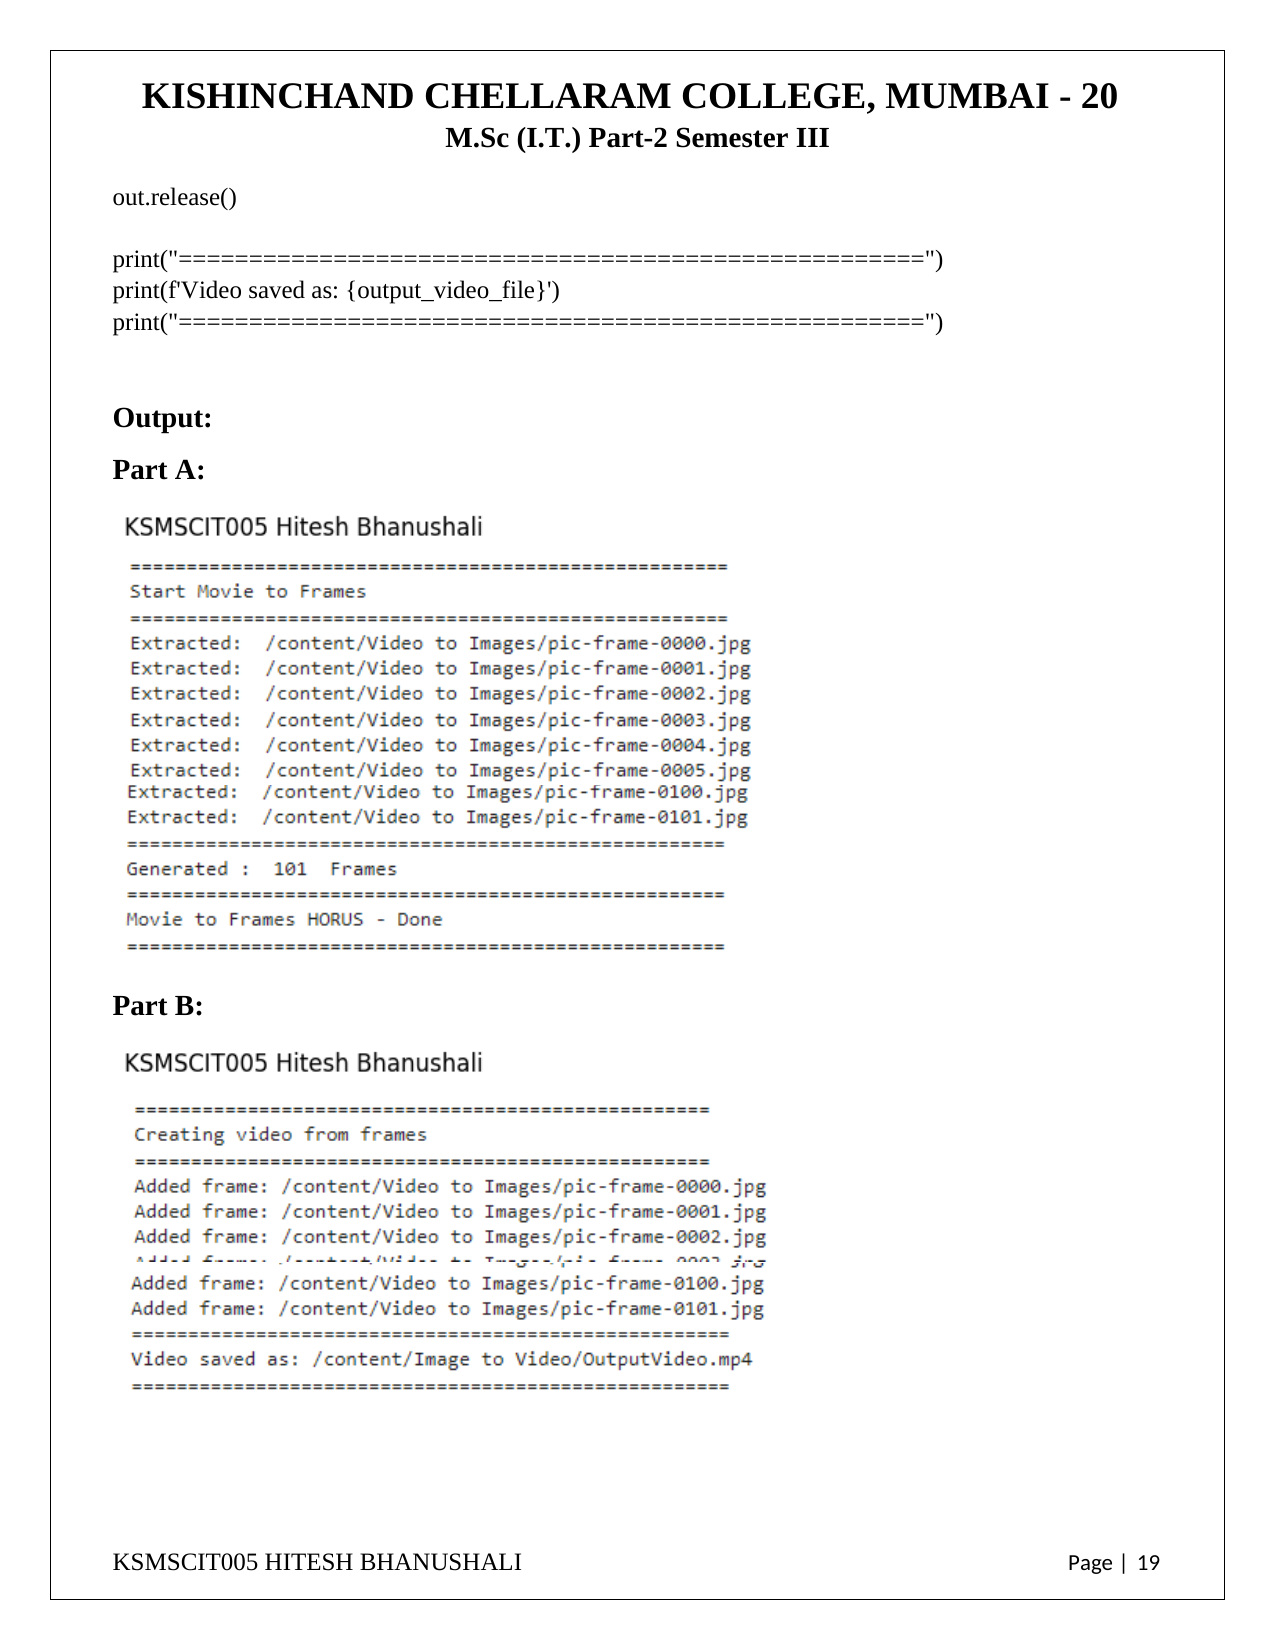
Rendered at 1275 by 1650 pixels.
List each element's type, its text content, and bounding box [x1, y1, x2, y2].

text print("=====================================================") [112, 307, 1162, 335]
text Output: [112, 400, 1162, 433]
text print(f'Video saved as: {output_video_file}') [112, 276, 1162, 304]
picture [112, 1094, 783, 1262]
text Part B: [112, 988, 1162, 1022]
picture [112, 785, 775, 970]
text out.release() [112, 182, 1162, 211]
picture [112, 505, 499, 540]
text print("=====================================================") [112, 244, 1162, 273]
picture [112, 558, 789, 783]
picture [112, 1041, 499, 1076]
picture [112, 1263, 775, 1402]
text Part A: [112, 452, 1162, 486]
